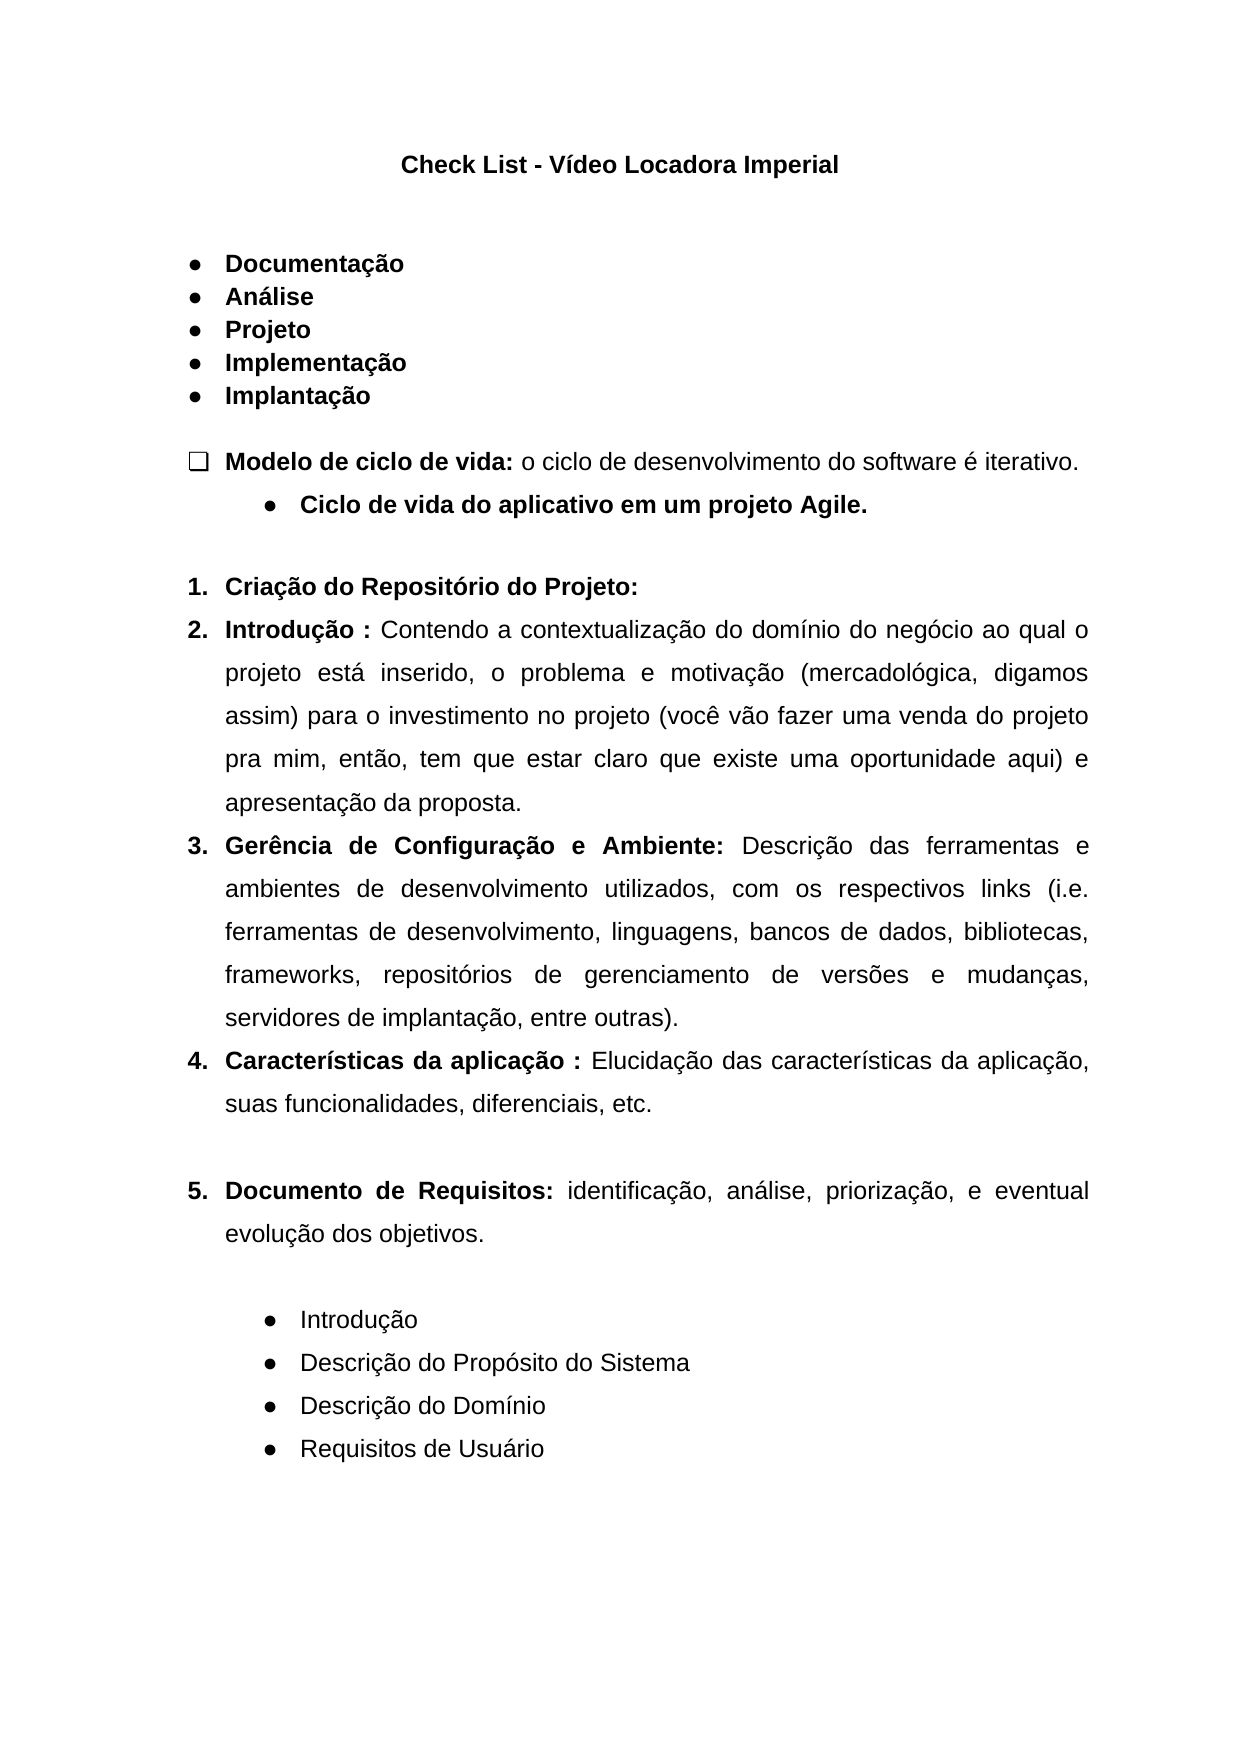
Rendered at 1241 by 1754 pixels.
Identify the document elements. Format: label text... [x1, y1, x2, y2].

list Introdução [262, 1305, 1090, 1334]
list Introdução : Contendo a contextualização do domínio do negócio ao qual o projeto está inserido, o problema e motivação (mercadológica, digamos assim) para o investimento no projeto (você vão fazer uma venda do projeto pra mim, então, tem que estar claro que existe uma oportunidade aqui) e apresentação da proposta. [187, 615, 1090, 816]
list Gerência de Configuração e Ambiente: Descrição das ferramentas e ambientes de desenvolvimento utilizados, com os respectivos links (i.e. ferramentas de desenvolvimento, linguagens, bancos de dados, bibliotecas, frameworks, repositórios de gerenciamento de versões e mudanças, servidores de implantação, entre outras). [187, 831, 1090, 1032]
list Documentação [187, 249, 1090, 278]
list Criação do Repositório do Projeto: [187, 572, 1090, 601]
list Modelo de ciclo de vida: o ciclo de desenvolvimento do software é iterativo. [187, 447, 1090, 476]
list Requisitos de Usuário [262, 1434, 1090, 1463]
list Descrição do Domínio [262, 1391, 1090, 1420]
subtitle Ciclo de vida do aplicativo em um projeto Agile. [262, 490, 1090, 519]
list Implementação [187, 348, 1090, 377]
list Características da aplicação : Elucidação das características da aplicação, suas funcionalidades, diferenciais, etc. [187, 1046, 1090, 1118]
list Implantação [187, 381, 1090, 410]
list Descrição do Propósito do Sistema [262, 1348, 1090, 1377]
list Projeto [187, 315, 1090, 344]
list Documento de Requisitos: identificação, análise, priorização, e eventual evolução dos objetivos. [187, 1176, 1090, 1248]
text Check List - Vídeo Locadora Imperial [150, 150, 1090, 179]
list Análise [187, 282, 1090, 311]
